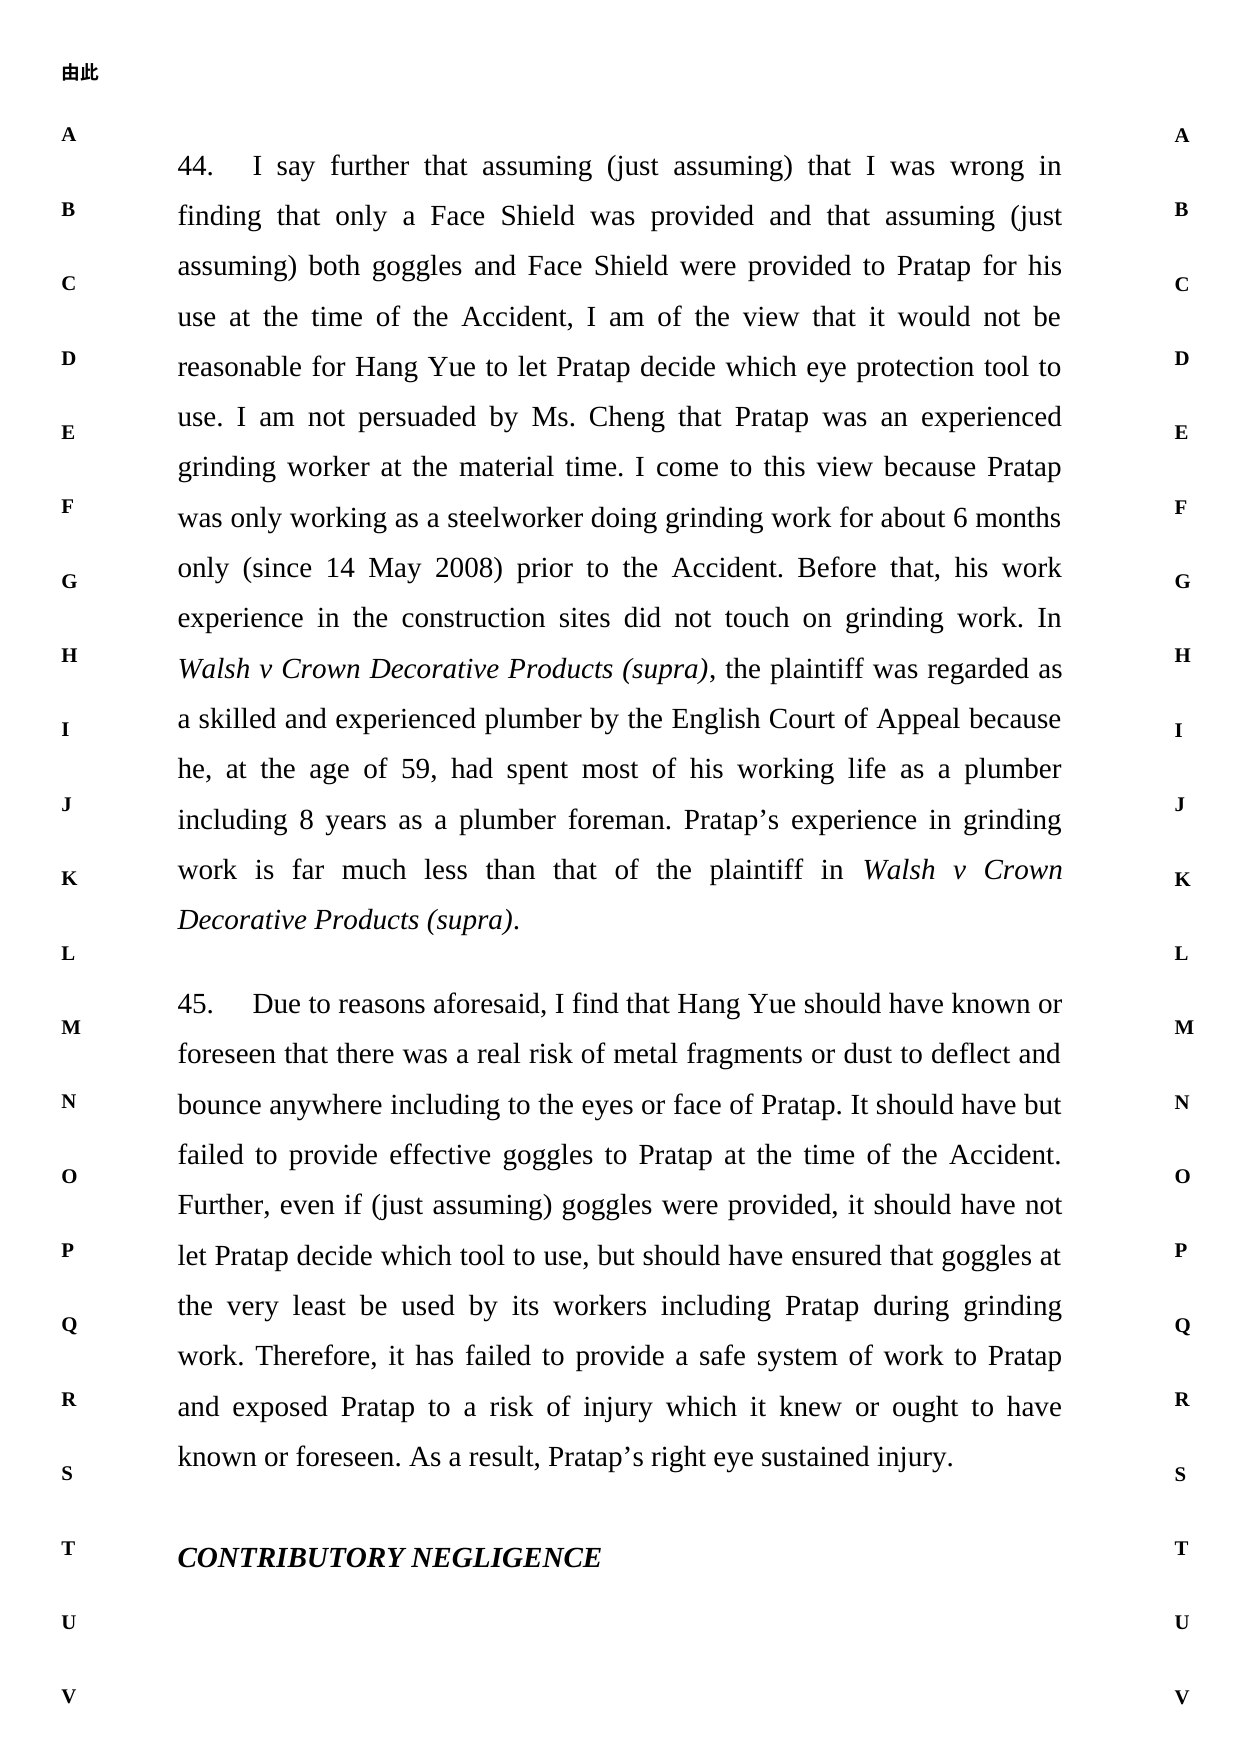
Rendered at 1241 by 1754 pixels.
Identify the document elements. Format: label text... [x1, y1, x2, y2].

text CONTRIBUTORY NEGLIGENCE [177, 1540, 1063, 1573]
list I say further that assuming (just assuming) that I was wrong in finding that only a Face Shield was provided and that assuming (just assuming) both goggles and Face Shield were provided to Pratap for his use at the time of the Accident, I am of the view that it would not be reasonable for Hang Yue to let Pratap decide which eye protection tool to use. I am not persuaded by Ms. Cheng that Pratap was an experienced grinding worker at the material time. I come to this view because Pratap was only working as a steelworker doing grinding work for about 6 months only (since 14 May 2008) prior to the Accident. Before that, his work experience in the construction sites did not touch on grinding work. In Walsh v Crown Decorative Products (supra), the plaintiff was regarded as a skilled and experienced plumber by the English Court of Appeal because he, at the age of 59, had spent most of his working life as a plumber including 8 years as a plumber foreman. Pratap’s experience in grinding work is far much less than that of the plaintiff in Walsh v Crown Decorative Products (supra). [177, 148, 1063, 936]
list Due to reasons aforesaid, I find that Hang Yue should have known or foreseen that there was a real risk of metal fragments or dust to deflect and bounce anywhere including to the eyes or face of Pratap. It should have but failed to provide effective goggles to Pratap at the time of the Accident. Further, even if (just assuming) goggles were provided, it should have not let Pratap decide which tool to use, but should have ensured that goggles at the very least be used by its workers including Pratap during grinding work. Therefore, it has failed to provide a safe system of work to Pratap and exposed Pratap to a risk of injury which it knew or ought to have known or foreseen. As a result, Pratap’s right eye sustained injury. [177, 986, 1063, 1473]
